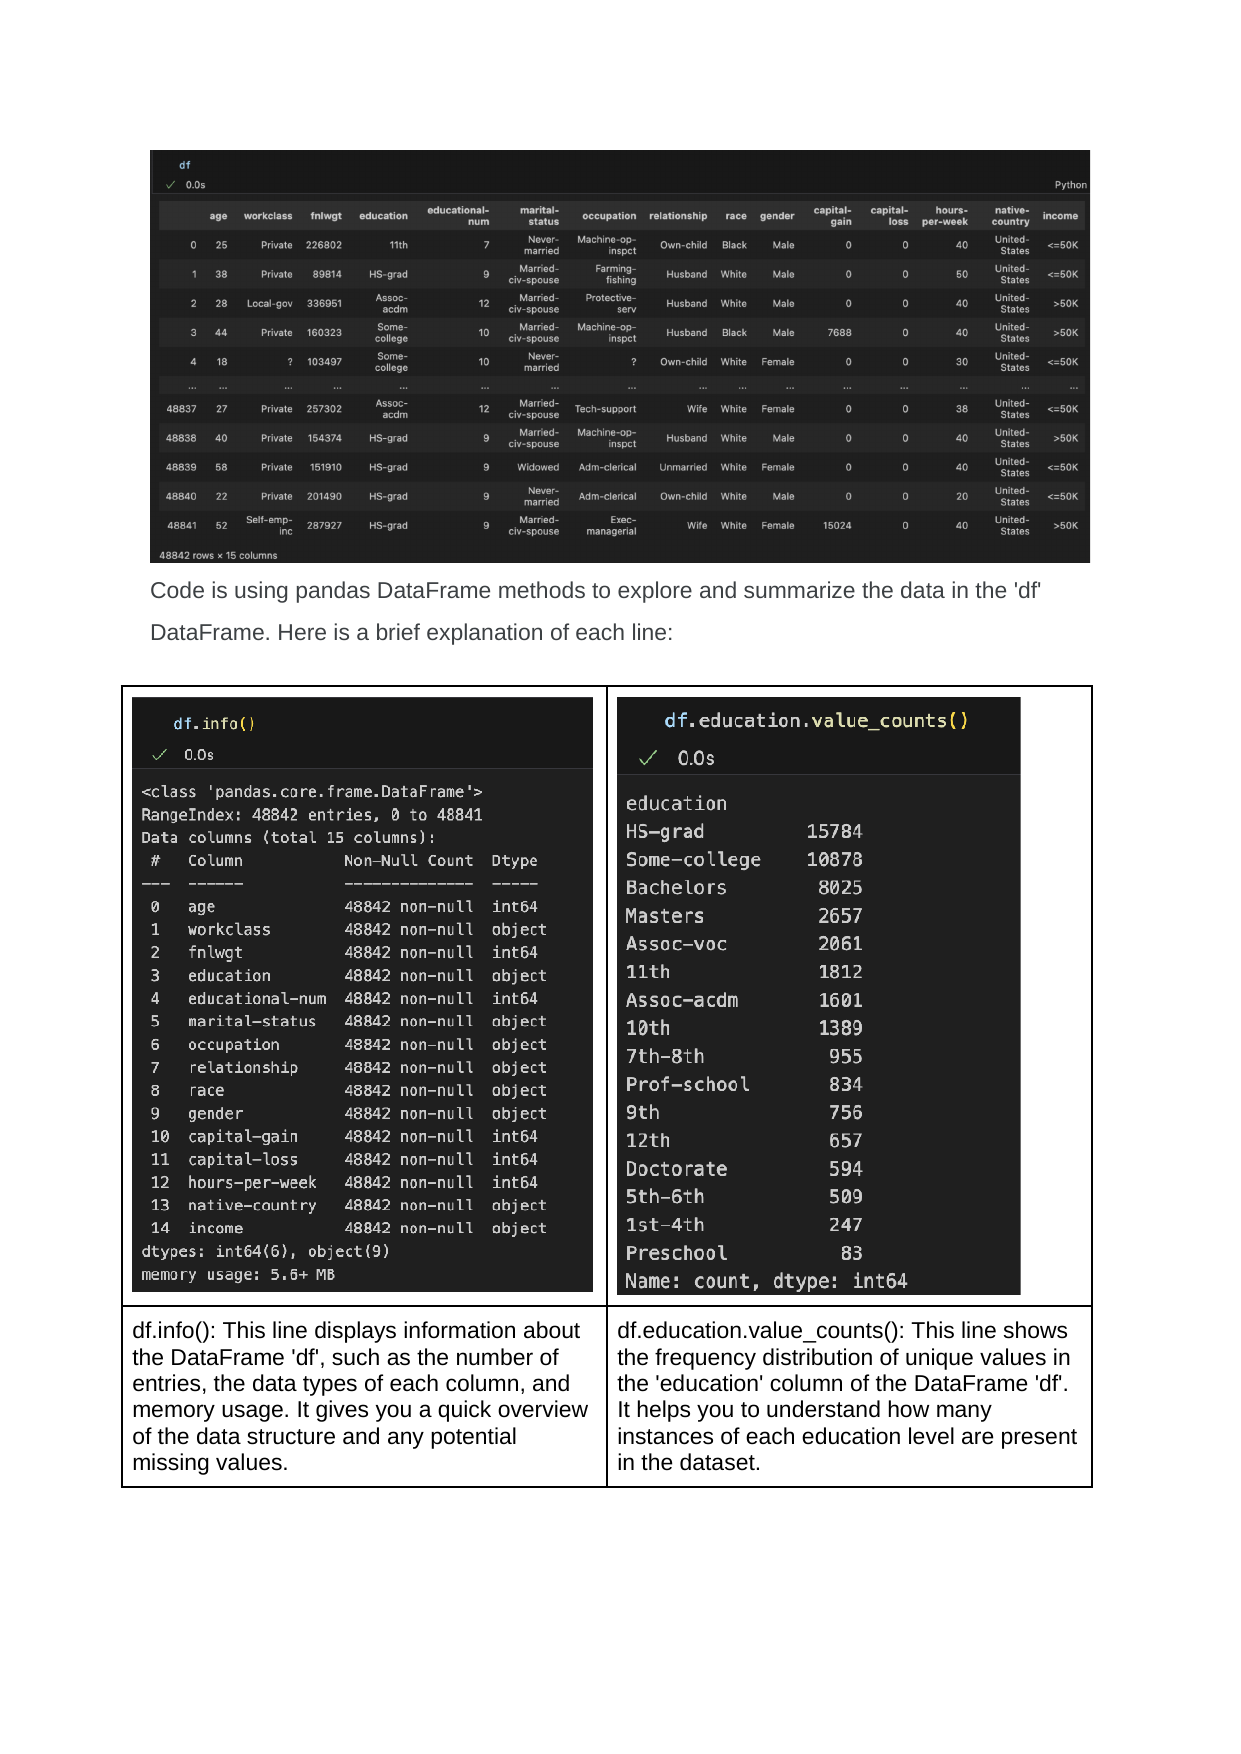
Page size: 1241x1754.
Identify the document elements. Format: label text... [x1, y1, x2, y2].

picture [132, 697, 593, 1292]
picture [617, 697, 1021, 1295]
table_cell df.info(): This line displays information about the DataFrame 'df', such as the number of entries, the data types of each column, and memory usage. It gives you a quick overview of the data structure and any potential missing values. [123, 1307, 606, 1486]
table_header [123, 687, 606, 1305]
table_header [608, 687, 1091, 1305]
picture [150, 150, 1091, 563]
text Code is using pandas DataFrame methods to explore and summarize the data in the 'df' DataFrame. Here is a brief explanation of each line: [150, 563, 1090, 645]
table_cell df.education.value_counts(): This line shows the frequency distribution of unique values in the 'education' column of the DataFrame 'df'. It helps you to understand how many instances of each education level are present in the dataset. [608, 1307, 1091, 1486]
